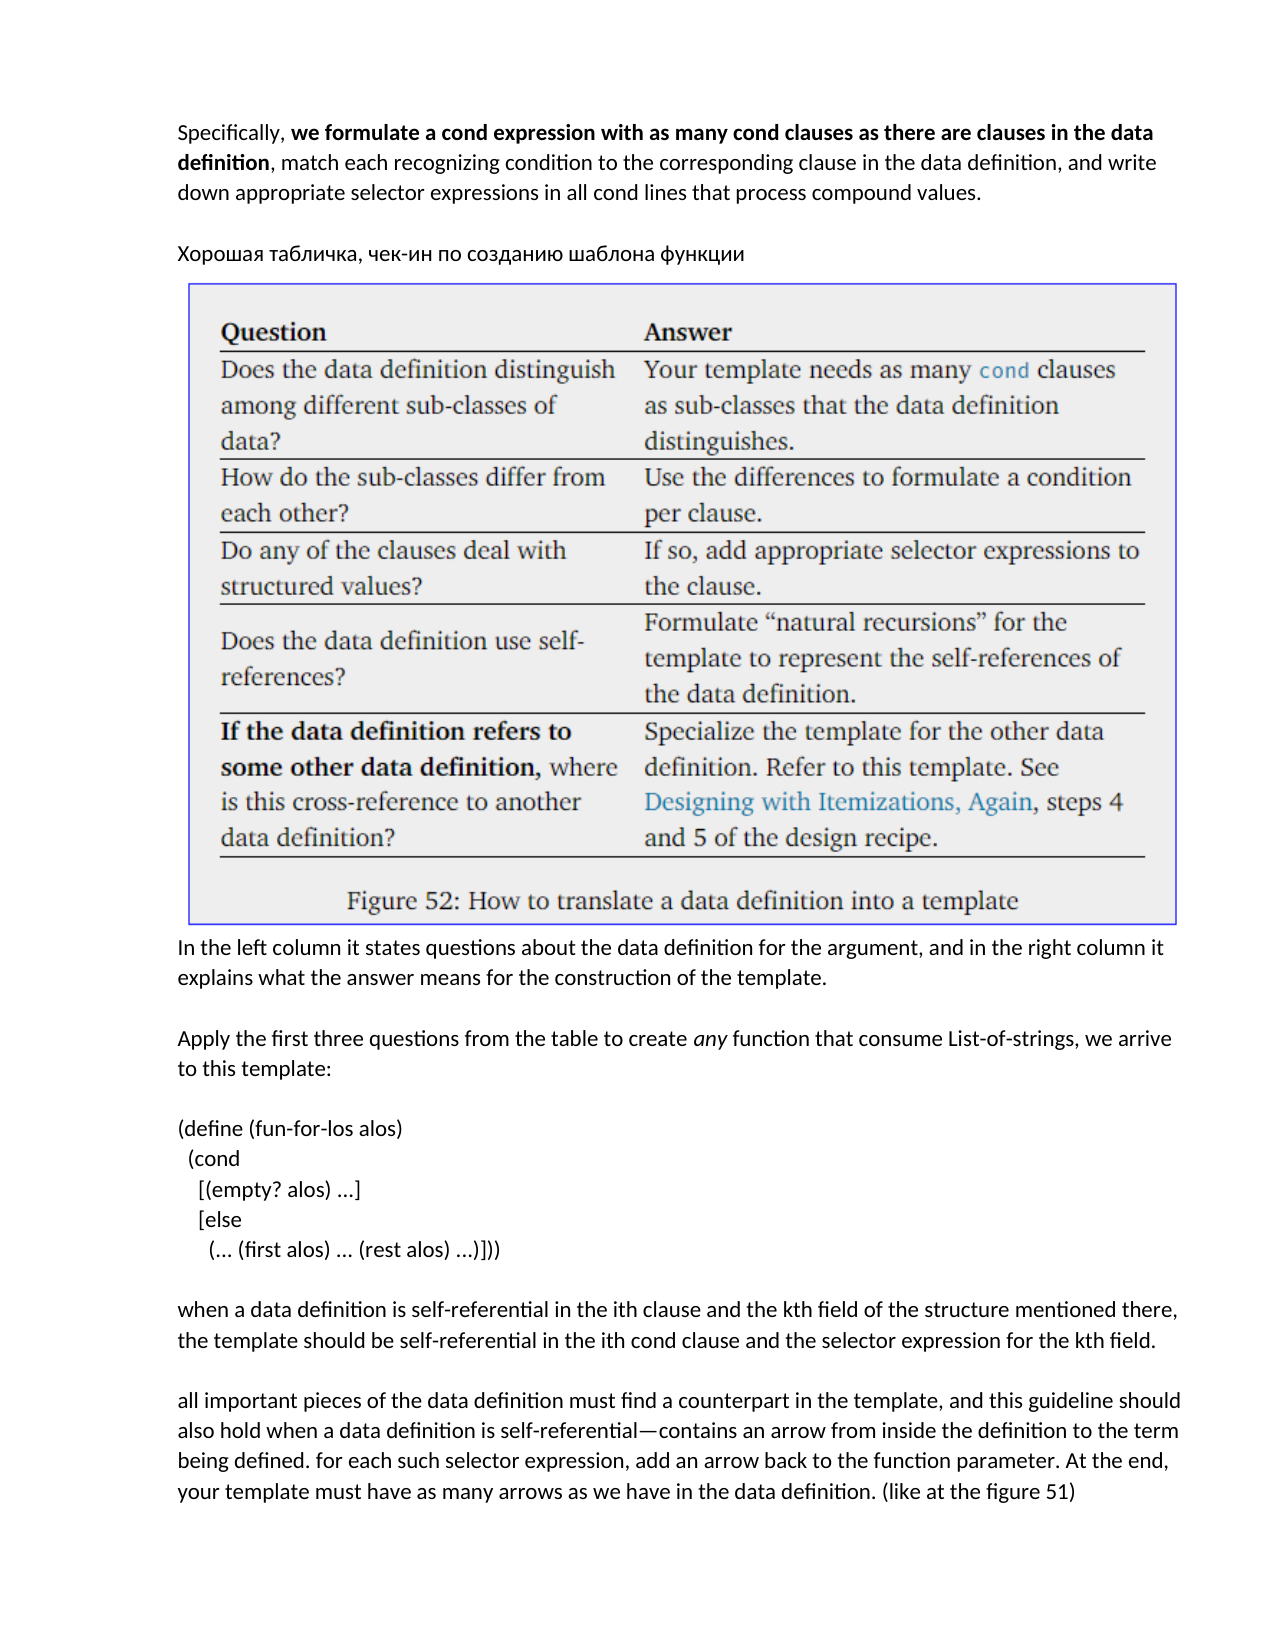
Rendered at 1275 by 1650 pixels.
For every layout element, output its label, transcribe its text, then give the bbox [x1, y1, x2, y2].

picture [177, 269, 1187, 931]
text In the left column it states questions about the data definition for the argument, and in the right column it explains what the answer means for the construction of the template. [177, 933, 1186, 991]
text all important pieces of the data definition must find a counterpart in the template, and this guideline should also hold when a data definition is self-referential—contains an arrow from inside the definition to the term being defined. for each such selector expression, add an arrow back to the function parameter. At the end, your template must have as many arrows as we have in the data definition. (like at the figure 51) [177, 1386, 1186, 1505]
text Specifically, we formulate a cond expression with as many cond clauses as there are clauses in the data definition, match each recognizing condition to the corresponding clause in the data definition, and write down appropriate selector expressions in all cond lines that process compound values. [177, 118, 1186, 207]
text when a data definition is self-referential in the ith clause and the kth field of the structure mentioned there, the template should be self-referential in the ith cond clause and the selector expression for the kth field. [177, 1296, 1186, 1354]
text (cond [177, 1144, 1186, 1173]
text (define (fun-for-los alos) [177, 1114, 1186, 1142]
text Хорошая табличка, чек-ин по созданию шаблона функции [177, 239, 1186, 267]
text (... (first alos) ... (rest alos) ...)])) [177, 1235, 1186, 1263]
text Apply the first three questions from the table to create any function that consume List-of-strings, we arrive to this template: [177, 1024, 1186, 1082]
text [(empty? alos) ...] [177, 1175, 1186, 1203]
text [else [177, 1205, 1186, 1233]
